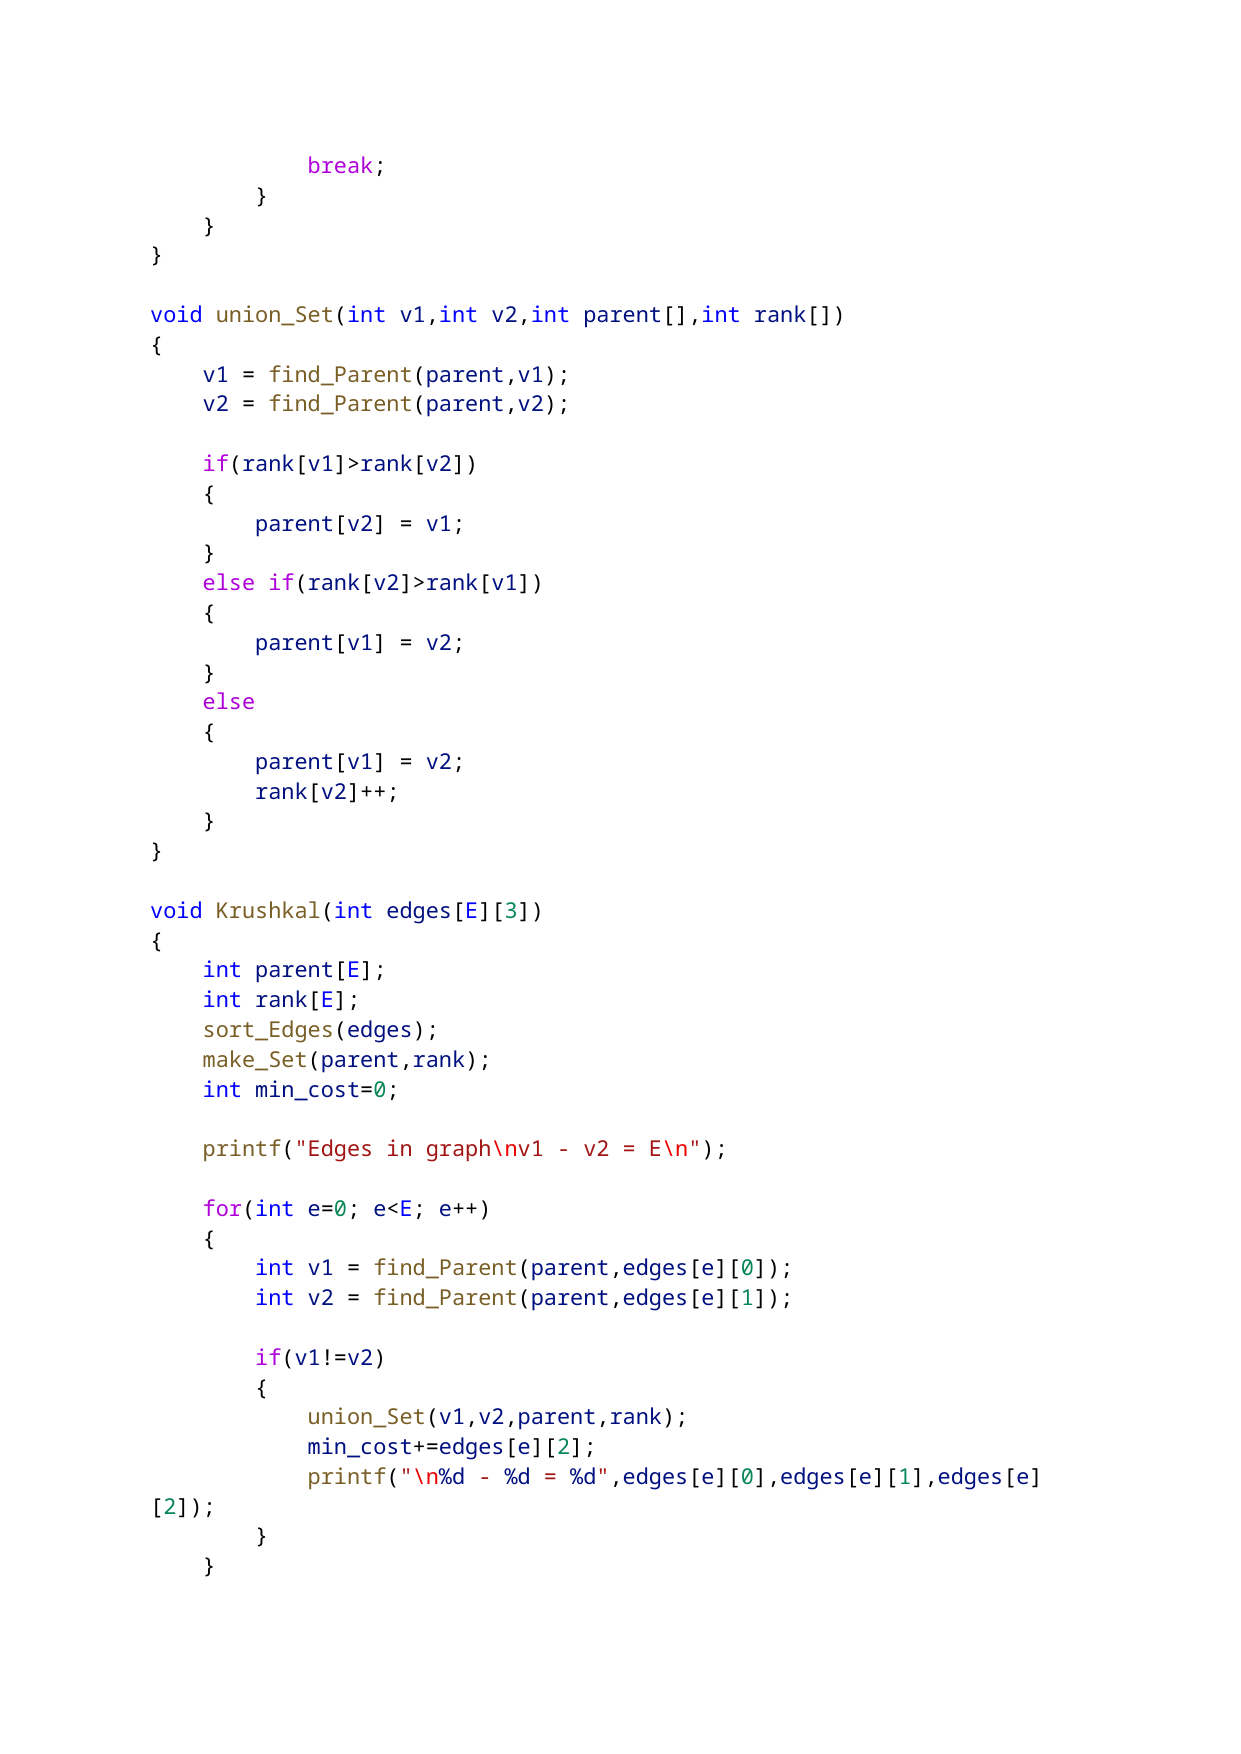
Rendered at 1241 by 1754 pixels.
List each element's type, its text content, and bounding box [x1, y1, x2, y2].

text } [150, 1520, 1090, 1550]
text { [150, 478, 1090, 507]
text break; [150, 150, 1090, 180]
text } [150, 537, 1090, 567]
text parent[v1] = v2; [150, 627, 1090, 656]
text { [150, 924, 1090, 954]
text { [150, 597, 1090, 627]
text parent[v2] = v1; [150, 507, 1090, 537]
text } [150, 239, 1090, 269]
text parent[v1] = v2; [150, 746, 1090, 776]
text for(int e=0; e<E; e++) [150, 1193, 1090, 1222]
text printf("\n%d - %d = %d",edges[e][0],edges[e][1],edges[e][2]); [150, 1461, 1090, 1520]
text else [150, 686, 1090, 716]
text } [150, 656, 1090, 686]
text min_cost+=edges[e][2]; [150, 1431, 1090, 1461]
text int v2 = find_Parent(parent,edges[e][1]); [150, 1282, 1090, 1312]
text { [150, 716, 1090, 746]
text } [150, 805, 1090, 835]
text sort_Edges(edges); [150, 1014, 1090, 1044]
text } [150, 209, 1090, 239]
text } [150, 835, 1090, 865]
text } [150, 1550, 1090, 1580]
text int rank[E]; [150, 984, 1090, 1014]
text int v1 = find_Parent(parent,edges[e][0]); [150, 1252, 1090, 1282]
text int parent[E]; [150, 954, 1090, 984]
text v2 = find_Parent(parent,v2); [150, 388, 1090, 418]
text printf("Edges in graph\nv1 - v2 = E\n"); [150, 1133, 1090, 1163]
text if(v1!=v2) [150, 1342, 1090, 1371]
text { [150, 329, 1090, 358]
text union_Set(v1,v2,parent,rank); [150, 1401, 1090, 1431]
text int min_cost=0; [150, 1073, 1090, 1103]
text rank[v2]++; [150, 776, 1090, 805]
text } [150, 180, 1090, 209]
text { [150, 1222, 1090, 1252]
text { [150, 1371, 1090, 1401]
text v1 = find_Parent(parent,v1); [150, 358, 1090, 388]
text if(rank[v1]>rank[v2]) [150, 448, 1090, 478]
text void union_Set(int v1,int v2,int parent[],int rank[]) [150, 299, 1090, 329]
text void Krushkal(int edges[E][3]) [150, 895, 1090, 924]
text make_Set(parent,rank); [150, 1044, 1090, 1073]
text else if(rank[v2]>rank[v1]) [150, 567, 1090, 597]
